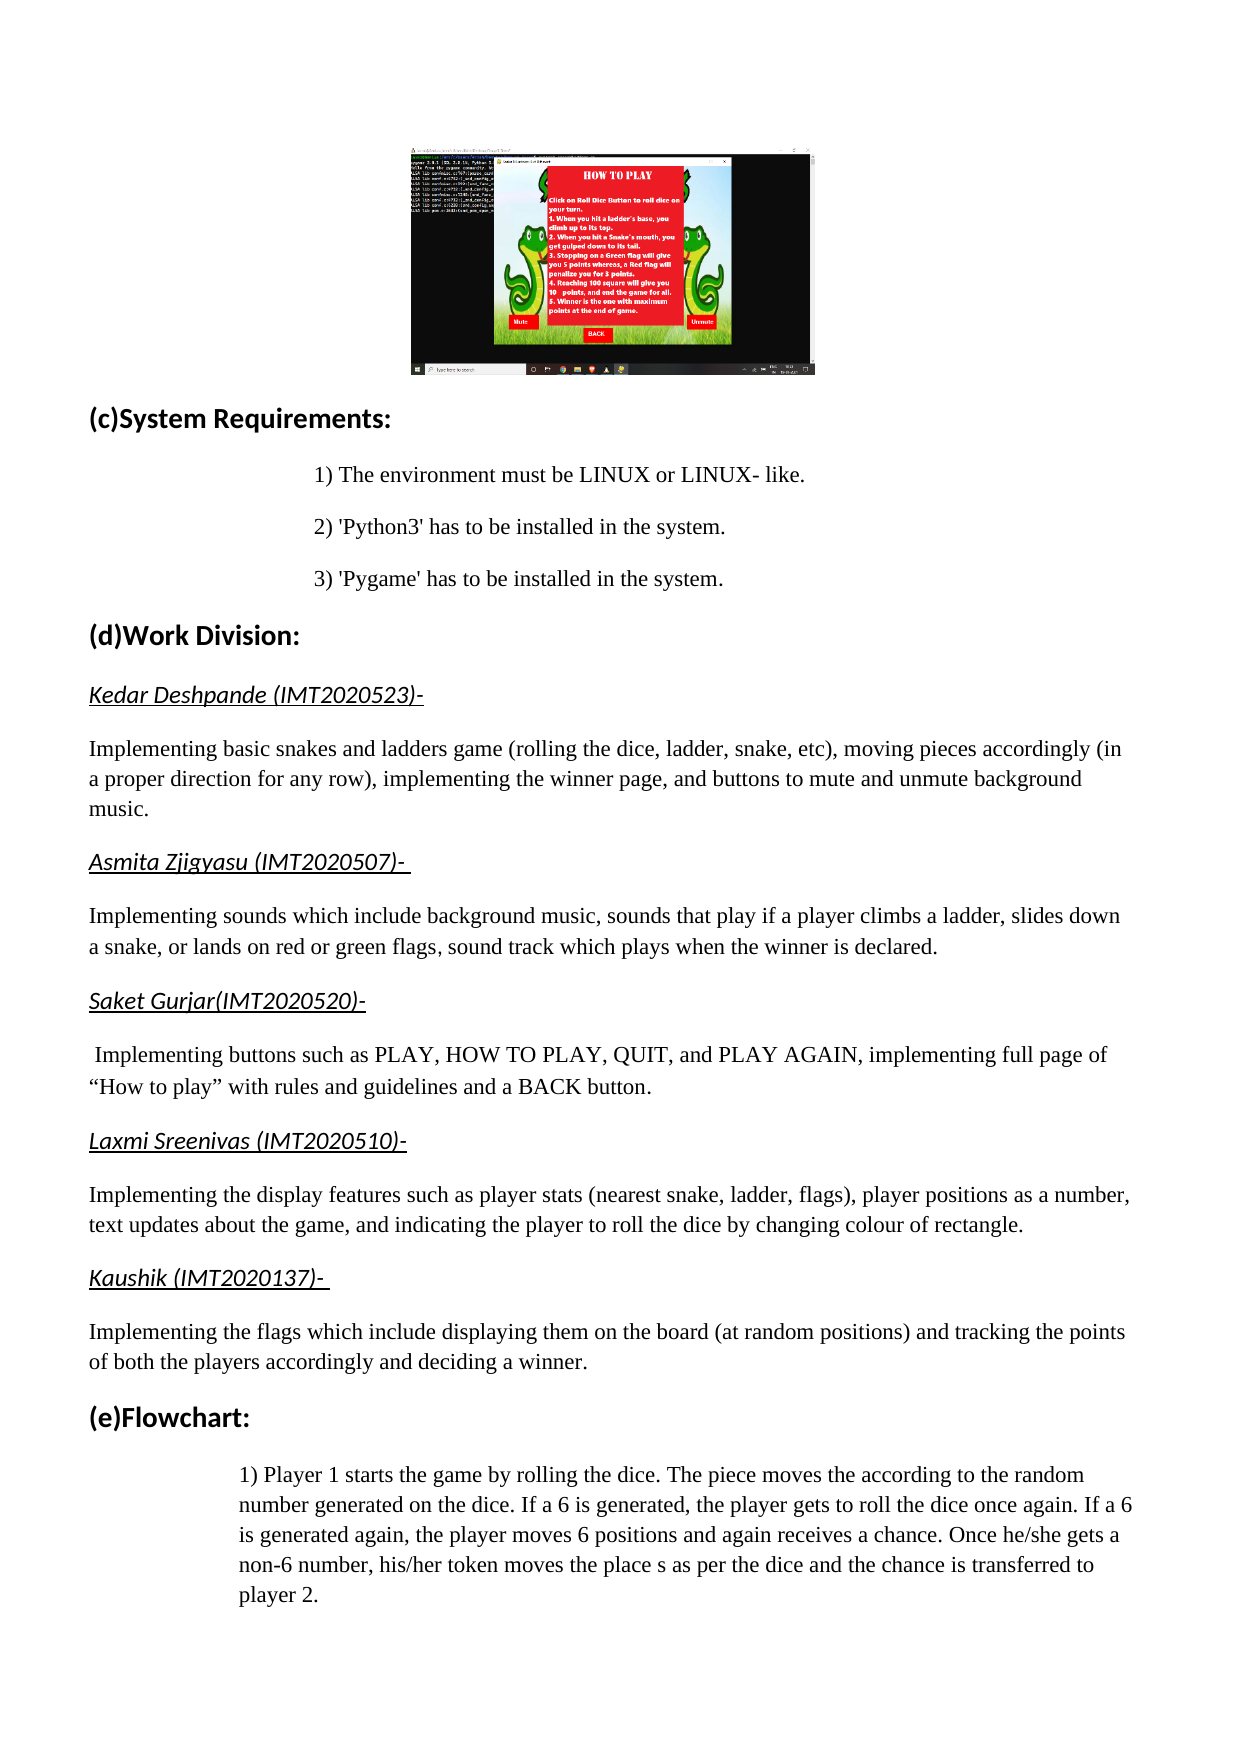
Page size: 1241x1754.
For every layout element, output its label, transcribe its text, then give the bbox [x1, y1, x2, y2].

text 1) The environment must be LINUX or LINUX- like. [89, 462, 1137, 488]
text (e)Flowchart: [89, 1399, 1137, 1434]
text Implementing buttons such as PLAY, HOW TO PLAY, QUIT, and PLAY AGAIN, implementing full page of “How to play” with rules and guidelines and a BACK button. [89, 1041, 1137, 1100]
text 1) Player 1 starts the game by rolling the dice. The piece moves the according to the random number generated on the dice. If a 6 is generated, the player gets to roll the dice once again. If a 6 is generated again, the player moves 6 positions and again receives a chance. Once he/she gets a non-6 number, his/her token moves the place s as per the dice and the chance is transferred to player 2. [239, 1461, 1137, 1608]
text Implementing basic snakes and ladders game (rolling the dice, ladder, snake, etc), moving pieces accordingly (in a proper direction for any row), implementing the winner page, and buttons to mute and unmute background music. [89, 734, 1137, 821]
text 2) 'Python3' has to be installed in the system. [89, 513, 1137, 539]
text (d)Work Division: [89, 617, 1137, 653]
text (c)System Requirements: [89, 400, 1137, 435]
text Kaushik (IMT2020137)- [89, 1262, 1137, 1292]
text Implementing the flags which include displaying them on the board (at random positions) and tracking the points of both the players accordingly and deciding a winner. [89, 1318, 1137, 1374]
text Saket Gurjar(IMT2020520)- [89, 985, 1137, 1016]
text Laxmi Sreenivas (IMT2020510)- [89, 1125, 1137, 1155]
text 3) 'Pygame' has to be installed in the system. [89, 564, 1137, 592]
text Implementing the display features such as player stats (nearest snake, ladder, flags), player positions as a number, text updates about the game, and indicating the player to roll the dice by changing colour of rectangle. [89, 1181, 1137, 1237]
text Asmita Zjigyasu (IMT2020507)- [89, 846, 1137, 877]
text Implementing sounds which include background music, sounds that play if a player climbs a ladder, slides down a snake, or lands on red or green flags, sound track which plays when the winner is declared. [89, 902, 1137, 960]
text Kedar Deshpande (IMT2020523)- [89, 679, 1137, 709]
picture [411, 147, 815, 375]
